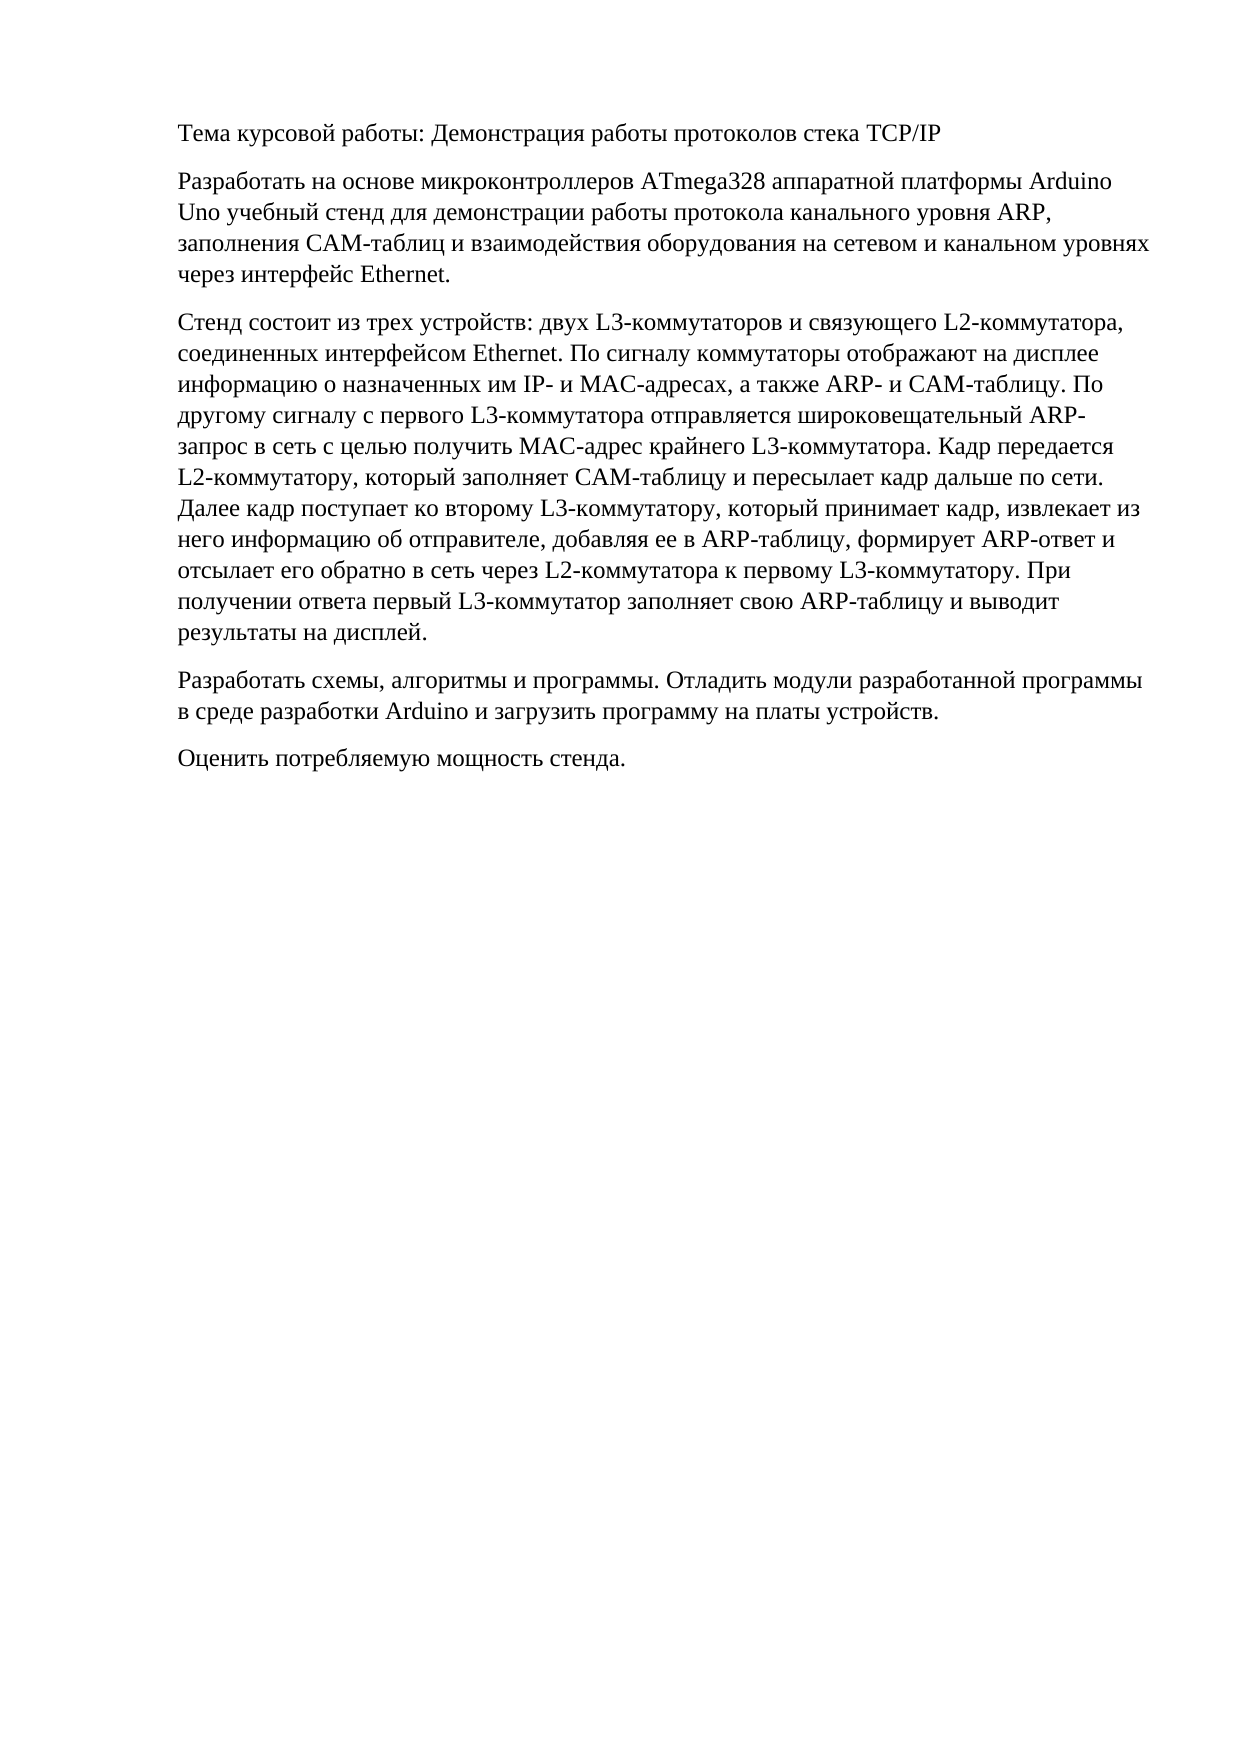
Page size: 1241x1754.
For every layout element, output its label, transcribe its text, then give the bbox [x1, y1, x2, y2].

text Разработать на основе микроконтроллеров ATmega328 аппаратной платформы Arduino Uno учебный стенд для демонстрации работы протокола канального уровня ARP, заполнения CAM-таблиц и взаимодействия оборудования на сетевом и канальном уровнях через интерфейс Ethernet. [177, 166, 1152, 288]
text Оценить потребляемую мощность стенда. [177, 743, 1152, 772]
text Стенд состоит из трех устройств: двух L3-коммутаторов и связующего L2-коммутатора, соединенных интерфейсом Ethernet. По сигналу коммутаторы отображают на дисплее информацию о назначенных им IP- и MAC-адресах, а также ARP- и CAM-таблицу. По другому сигналу с первого L3-коммутатора отправляется широковещательный ARP-запрос в сеть с целью получить MAC-адрес крайнего L3-коммутатора. Кадр передается L2-коммутатору, который заполняет CAM-таблицу и пересылает кадр дальше по сети. Далее кадр поступает ко второму L3-коммутатору, который принимает кадр, извлекает из него информацию об отправителе, добавляя ее в ARP-таблицу, формирует ARP-ответ и отсылает его обратно в сеть через L2-коммутатора к первому L3-коммутатору. При получении ответа первый L3-коммутатор заполняет свою ARP-таблицу и выводит результаты на дисплей. [177, 307, 1152, 646]
text Разработать схемы, алгоритмы и программы. Отладить модули разработанной программы в среде разработки Arduino и загрузить программу на платы устройств. [177, 665, 1152, 724]
text Тема курсовой работы: Демонстрация работы протоколов стека TCP/IP [177, 118, 1152, 147]
